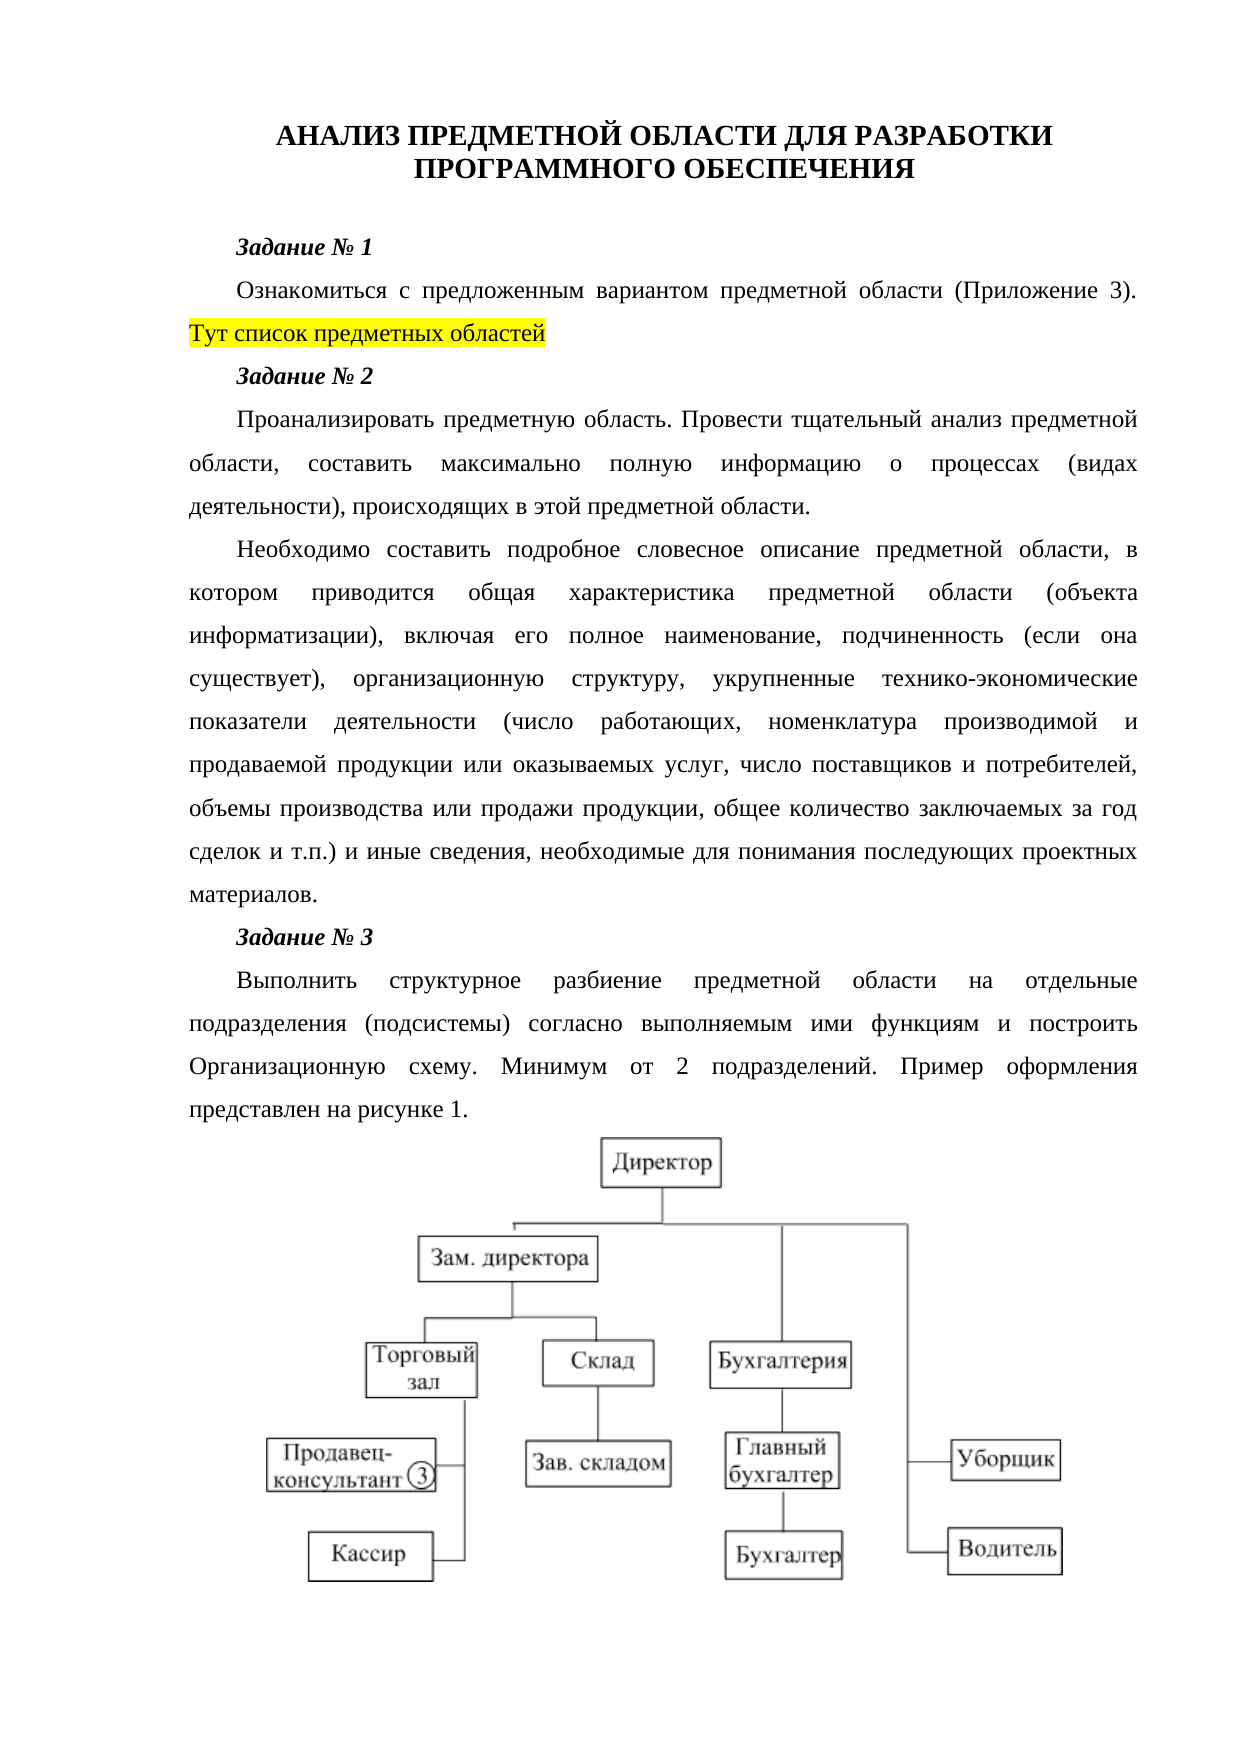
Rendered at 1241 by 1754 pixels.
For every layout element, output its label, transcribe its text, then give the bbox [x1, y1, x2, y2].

picture [266, 1137, 1063, 1582]
text Задание № 2 [236, 361, 1152, 390]
text Ознакомиться с предложенным вариантом предметной области (Приложение 3). Тут список предметных областей [189, 275, 1138, 347]
text Необходимо составить подробное словесное описание предметной области, в котором приводится общая характеристика предметной области (объекта информатизации), включая его полное наименование, подчиненность (если она существует), организационную структуру, укрупненные технико-экономические показатели деятельности (число работающих, номенклатура производимой и продаваемой продукции или оказываемых услуг, число поставщиков и потребителей, объемы производства или продажи продукции, общее количество заключаемых за год сделок и т.п.) и иные сведения, необходимые для понимания последующих проектных материалов. [189, 534, 1139, 908]
text Проанализировать предметную область. Провести тщательный анализ предметной области, составить максимально полную информацию о процессах (видах деятельности), происходящих в этой предметной области. [189, 404, 1139, 519]
text Задание № 1 [236, 232, 1152, 261]
text Выполнить структурное разбиение предметной области на отдельные подразделения (подсистемы) согласно выполняемым ими функциям и построить Организационную схему. Минимум от 2 подразделений. Пример оформления представлен на рисунке 1. [189, 965, 1138, 1123]
text АНАЛИЗ ПРЕДМЕТНОЙ ОБЛАСТИ ДЛЯ РАЗРАБОТКИ ПРОГРАММНОГО ОБЕСПЕЧЕНИЯ [177, 118, 1152, 185]
text Задание № 3 [236, 922, 1152, 951]
